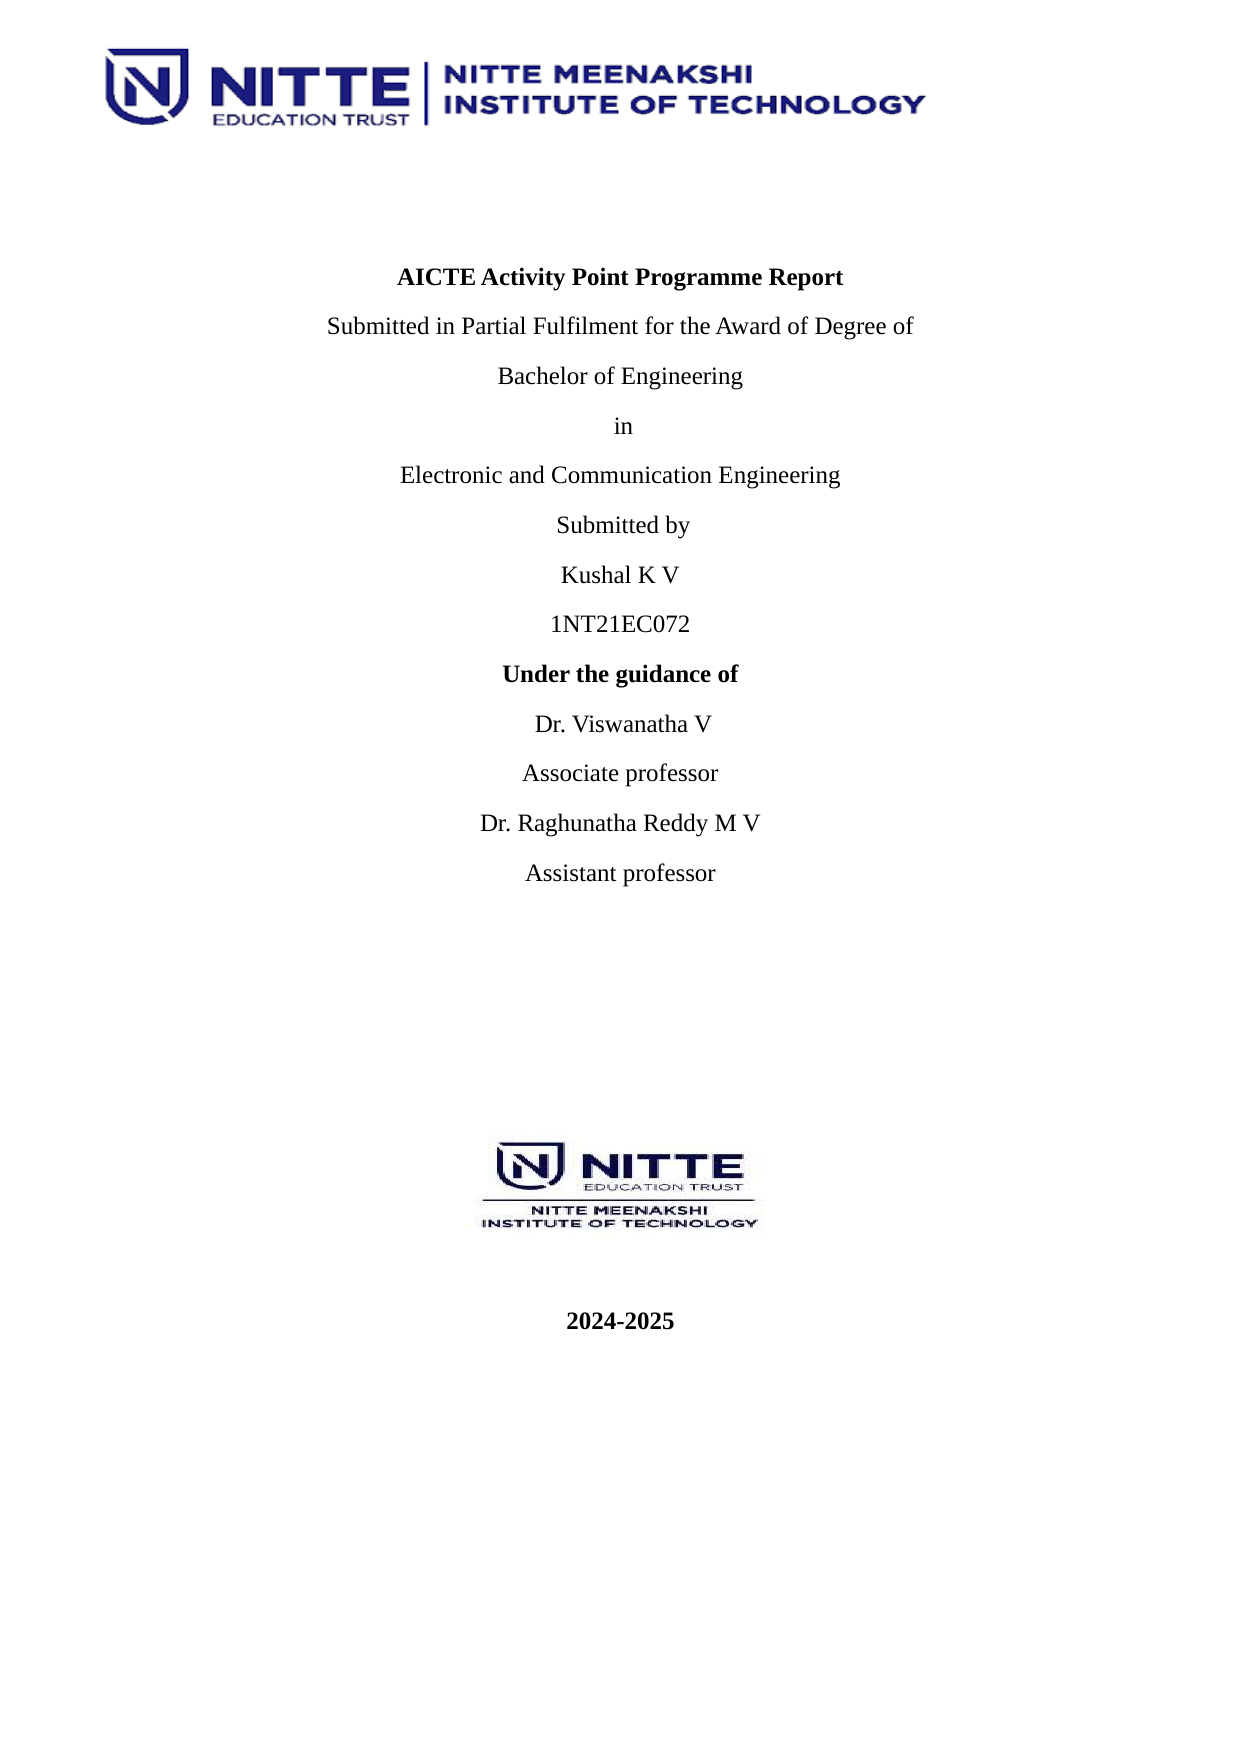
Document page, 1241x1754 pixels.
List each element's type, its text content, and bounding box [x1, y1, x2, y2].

text Dr. Viswanatha V [150, 709, 1090, 738]
text AICTE Activity Point Programme Report [150, 262, 1090, 290]
picture [90, 37, 941, 149]
text Submitted in Partial Fulfilment for the Award of Degree of [150, 311, 1090, 340]
text Kushal K V [150, 560, 1090, 588]
picture [463, 1106, 777, 1285]
text 2024-2025 [150, 1306, 1090, 1335]
text Under the guidance of [150, 659, 1090, 688]
text Assistant professor [150, 858, 1090, 887]
text Dr. Raghunatha Reddy M V [150, 808, 1090, 837]
text Electronic and Communication Engineering [150, 460, 1090, 489]
text Submitted by [150, 510, 1090, 539]
text 1NT21EC072 [150, 609, 1090, 638]
text Associate professor [150, 758, 1090, 787]
text Bachelor of Engineering [150, 361, 1090, 390]
text in [150, 411, 1090, 439]
